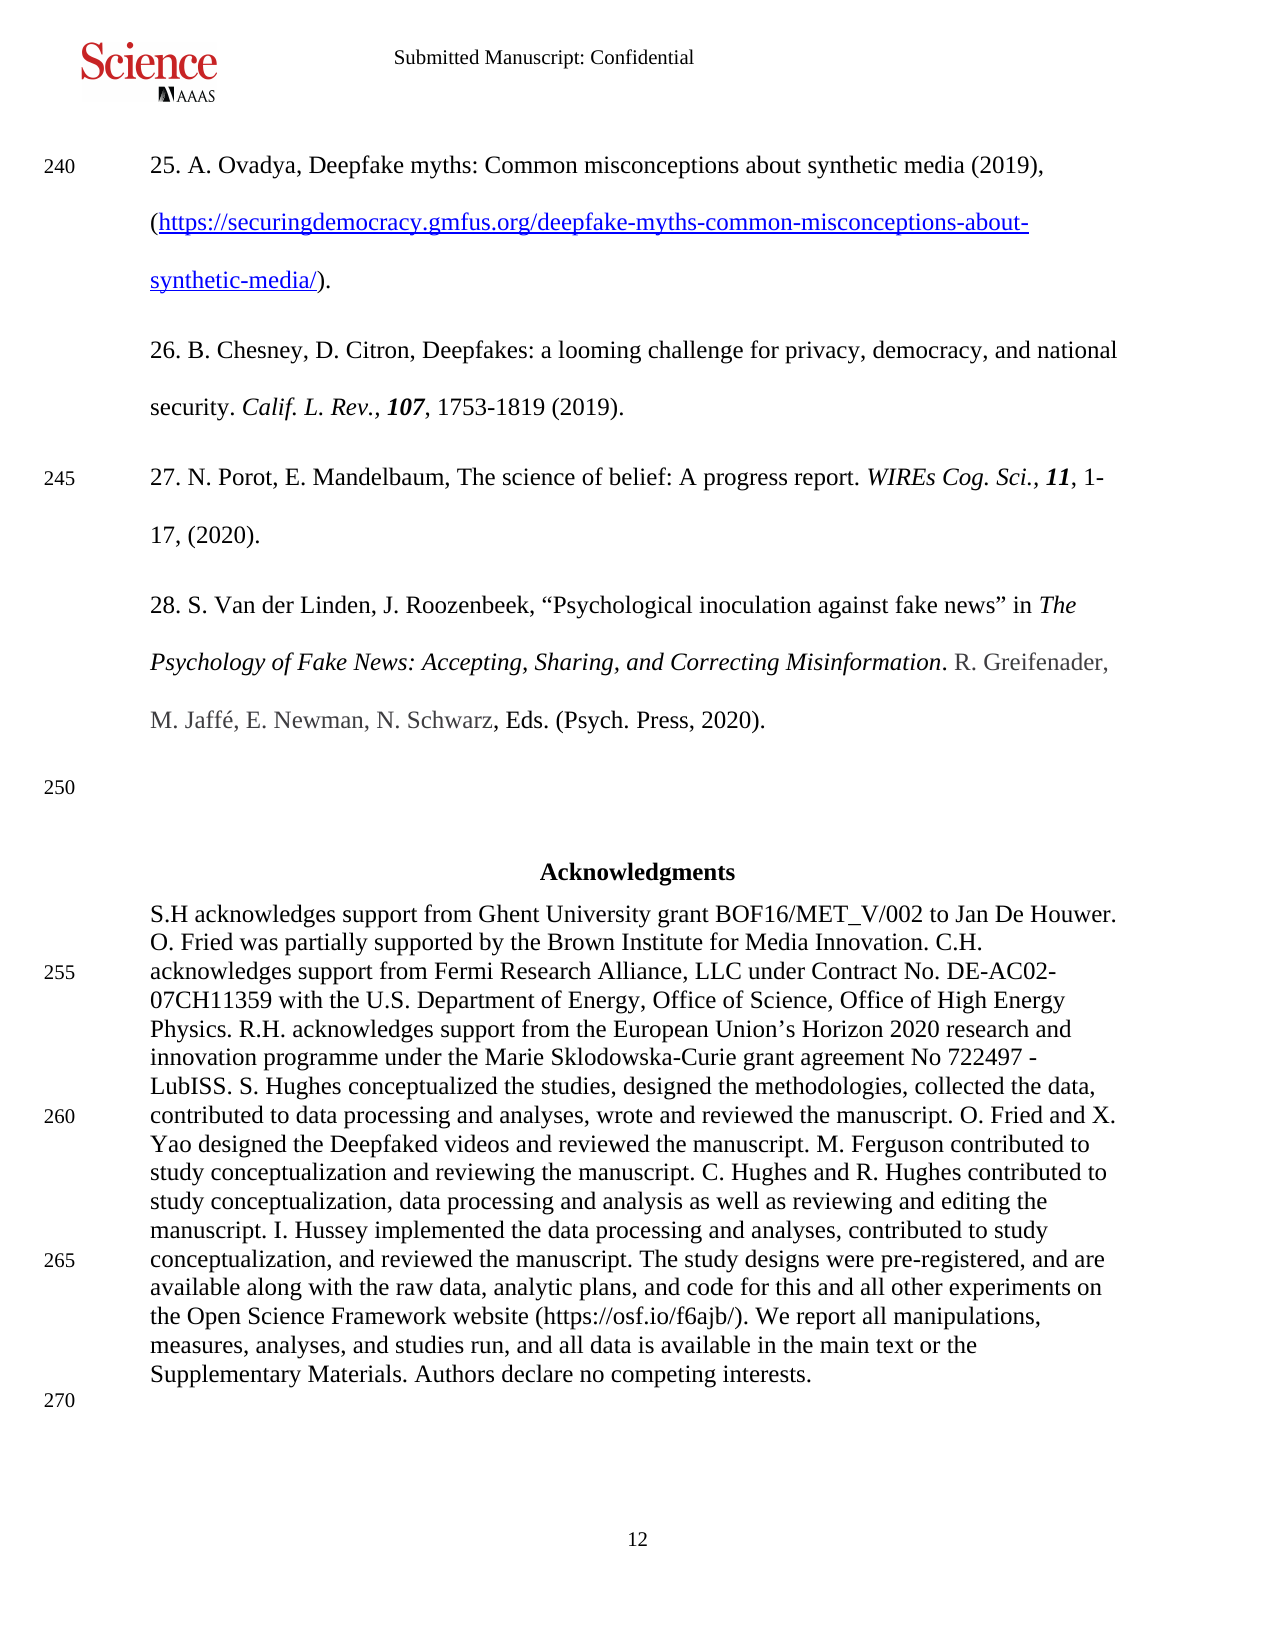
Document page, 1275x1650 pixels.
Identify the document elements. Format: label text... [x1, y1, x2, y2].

text 27. N. Porot, E. Mandelbaum, The science of belief: A progress report. WIREs Cog. Sci., 11, 1-17, (2020). [150, 462, 1125, 549]
text Acknowledgments [150, 857, 1125, 886]
text S.H acknowledges support from Ghent University grant BOF16/MET_V/002 to Jan De Houwer. O. Fried was partially supported by the Brown Institute for Media Innovation. C.H. acknowledges support from Fermi Research Alliance, LLC under Contract No. DE-AC02-07CH11359 with the U.S. Department of Energy, Office of Science, Office of High Energy Physics. R.H. acknowledges support from the European Union’s Horizon 2020 research and innovation programme under the Marie Sklodowska-Curie grant agreement No 722497 - LubISS. S. Hughes conceptualized the studies, designed the methodologies, collected the data, contributed to data processing and analyses, wrote and reviewed the manuscript. O. Fried and X. Yao designed the Deepfaked videos and reviewed the manuscript. M. Ferguson contributed to study conceptualization and reviewing the manuscript. C. Hughes and R. Hughes contributed to study conceptualization, data processing and analysis as well as reviewing and editing the manuscript. I. Hussey implemented the data processing and analyses, contributed to study conceptualization, and reviewed the manuscript. The study designs were pre-registered, and are available along with the raw data, analytic plans, and code for this and all other experiments on the Open Science Framework website (https://osf.io/f6ajb/). We report all manipulations, measures, analyses, and studies run, and all data is available in the main text or the Supplementary Materials. Authors declare no competing interests. [150, 899, 1125, 1387]
text 26. B. Chesney, D. Citron, Deepfakes: a looming challenge for privacy, democracy, and national security. Calif. L. Rev., 107, 1753-1819 (2019). [150, 335, 1125, 421]
text 25. A. Ovadya, Deepfake myths: Common misconceptions about synthetic media (2019), (https://securingdemocracy.gmfus.org/deepfake-myths-common-misconceptions-about-synthetic-media/). [150, 150, 1125, 294]
picture [81, 42, 217, 102]
text 28. S. Van der Linden, J. Roozenbeek, “Psychological inoculation against fake news” in The Psychology of Fake News: Accepting, Sharing, and Correcting Misinformation. R. Greifenader, M. Jaffé, E. Newman, N. Schwarz, Eds. (Psych. Press, 2020). [150, 590, 1125, 734]
